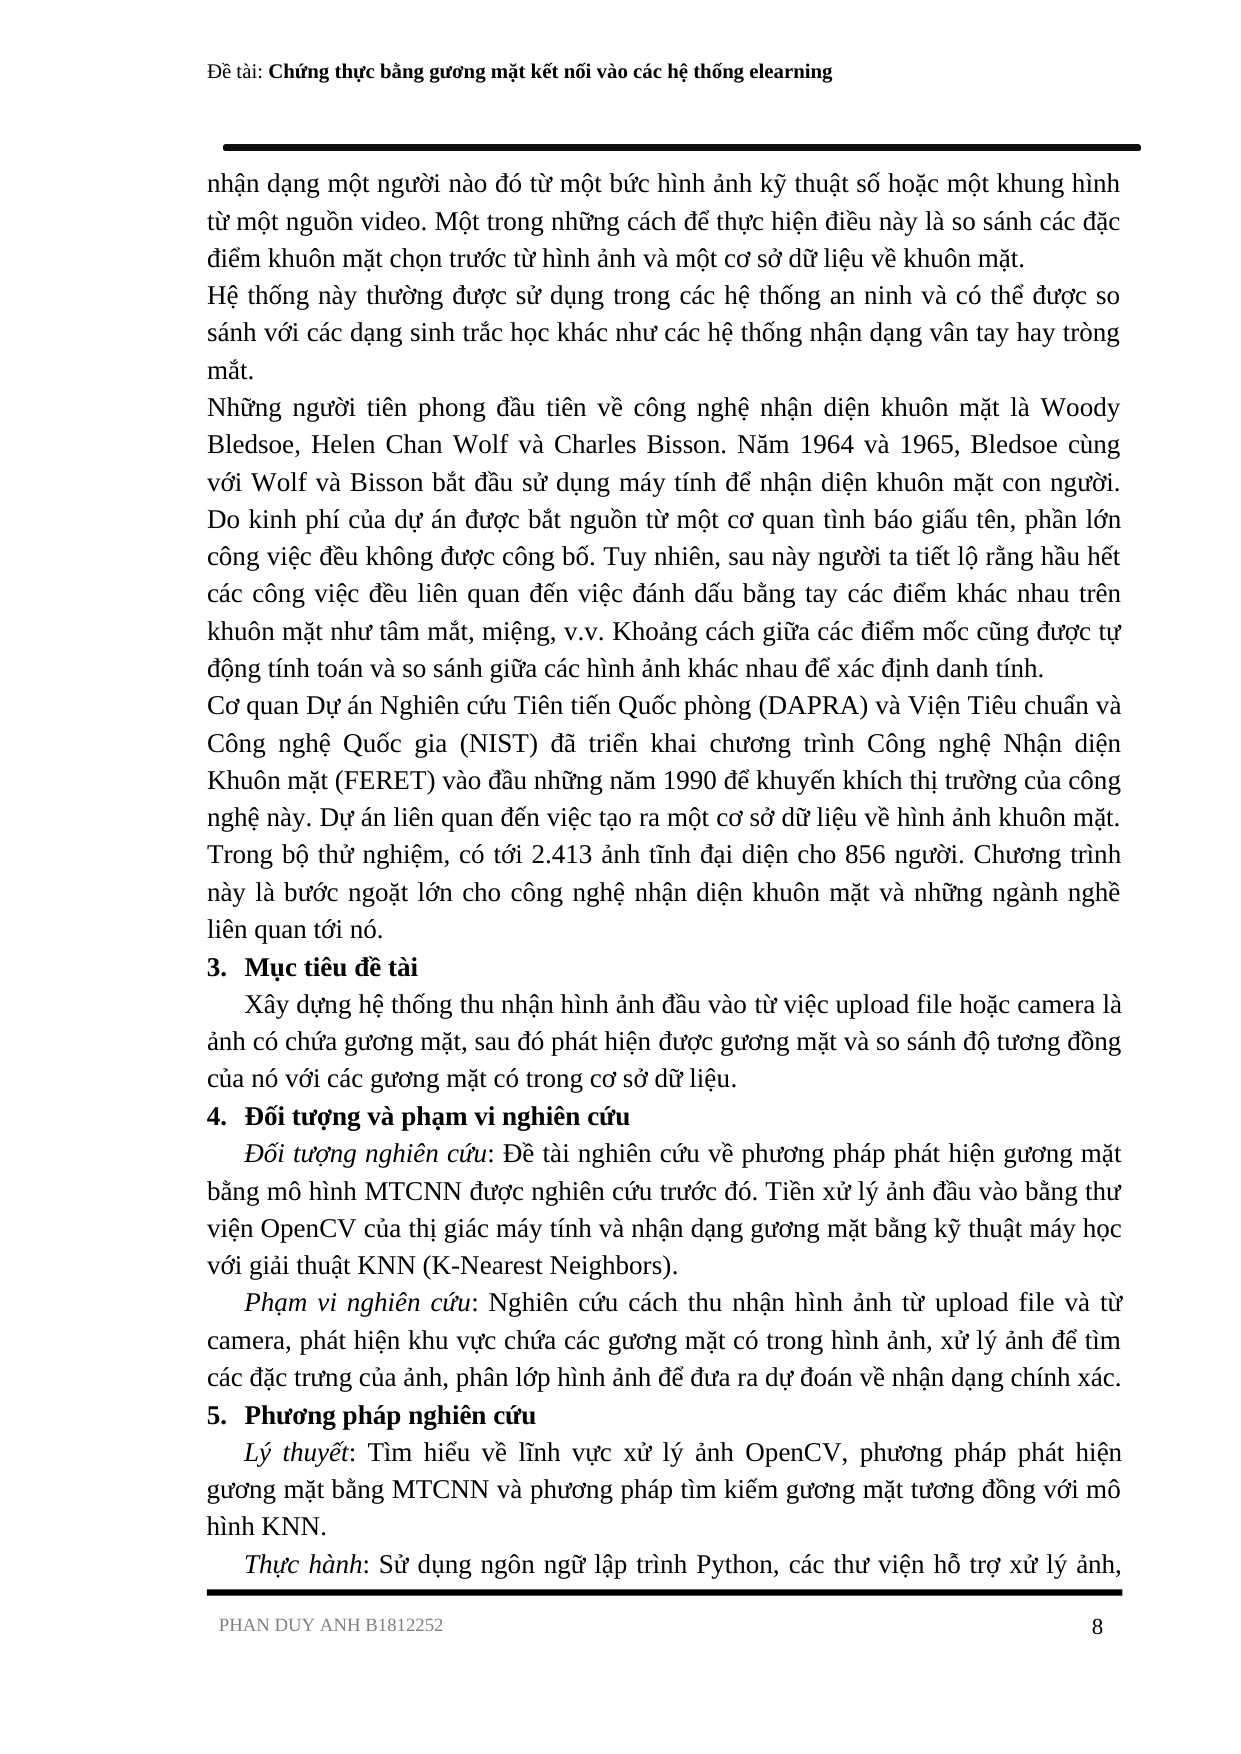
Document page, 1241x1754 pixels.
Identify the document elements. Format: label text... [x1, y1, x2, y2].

text Hệ thống này thường được sử dụng trong các hệ thống an ninh và có thể được so sánh với các dạng sinh trắc học khác như các hệ thống nhận dạng vân tay hay tròng mắt. [207, 279, 1122, 385]
text nhận dạng một người nào đó từ một bức hình ảnh kỹ thuật số hoặc một khung hình từ một nguồn video. Một trong những cách để thực hiện điều này là so sánh các đặc điểm khuôn mặt chọn trước từ hình ảnh và một cơ sở dữ liệu về khuôn mặt. [207, 167, 1122, 273]
subtitle Mục tiêu đề tài [207, 951, 1194, 982]
text Lý thuyết: Tìm hiểu về lĩnh vực xử lý ảnh OpenCV, phương pháp phát hiện gương mặt bằng MTCNN và phương pháp tìm kiếm gương mặt tương đồng với mô hình KNN. [206, 1436, 1122, 1542]
text Đối tượng nghiên cứu: Đề tài nghiên cứu về phương pháp phát hiện gương mặt bằng mô hình MTCNN được nghiên cứu trước đó. Tiền xử lý ảnh đầu vào bằng thư viện OpenCV của thị giác máy tính và nhận dạng gương mặt bằng kỹ thuật máy học với giải thuật KNN (K-Nearest Neighbors). [207, 1137, 1122, 1280]
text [206, 1548, 1122, 1579]
text Cơ quan Dự án Nghiên cứu Tiên tiến Quốc phòng (DAPRA) và Viện Tiêu chuẩn và Công nghệ Quốc gia (NIST) đã triển khai chương trình Công nghệ Nhận diện Khuôn mặt (FERET) vào đầu những năm 1990 để khuyến khích thị trường của công nghệ này. Dự án liên quan đến việc tạo ra một cơ sở dữ liệu về hình ảnh khuôn mặt. Trong bộ thử nghiệm, có tới 2.413 ảnh tĩnh đại diện cho 856 người. Chương trình này là bước ngoặt lớn cho công nghệ nhận diện khuôn mặt và những ngành nghề liên quan tới nó. [207, 689, 1122, 944]
subtitle Phương pháp nghiên cứu [207, 1399, 1194, 1430]
text Những người tiên phong đầu tiên về công nghệ nhận diện khuôn mặt là Woody Bledsoe, Helen Chan Wolf và Charles Bisson. Năm 1964 và 1965, Bledsoe cùng với Wolf và Bisson bắt đầu sử dụng máy tính để nhận diện khuôn mặt con người. Do kinh phí của dự án được bắt nguồn từ một cơ quan tình báo giấu tên, phần lớn công việc đều không được công bố. Tuy nhiên, sau này người ta tiết lộ rằng hầu hết các công việc đều liên quan đến việc đánh dấu bằng tay các điểm khác nhau trên khuôn mặt như tâm mắt, miệng, v.v. Khoảng cách giữa các điểm mốc cũng được tự động tính toán và so sánh giữa các hình ảnh khác nhau để xác định danh tính. [207, 391, 1122, 683]
text Phạm vi nghiên cứu: Nghiên cứu cách thu nhận hình ảnh từ upload file và từ camera, phát hiện khu vực chứa các gương mặt có trong hình ảnh, xử lý ảnh để tìm các đặc trưng của ảnh, phân lớp hình ảnh để đưa ra dự đoán về nhận dạng chính xác. [207, 1286, 1122, 1392]
subtitle Đối tượng và phạm vi nghiên cứu [207, 1101, 1194, 1132]
text Xây dựng hệ thống thu nhận hình ảnh đầu vào từ việc upload file hoặc camera là ảnh có chứa gương mặt, sau đó phát hiện được gương mặt và so sánh độ tương đồng của nó với các gương mặt có trong cơ sở dữ liệu. [207, 988, 1122, 1094]
